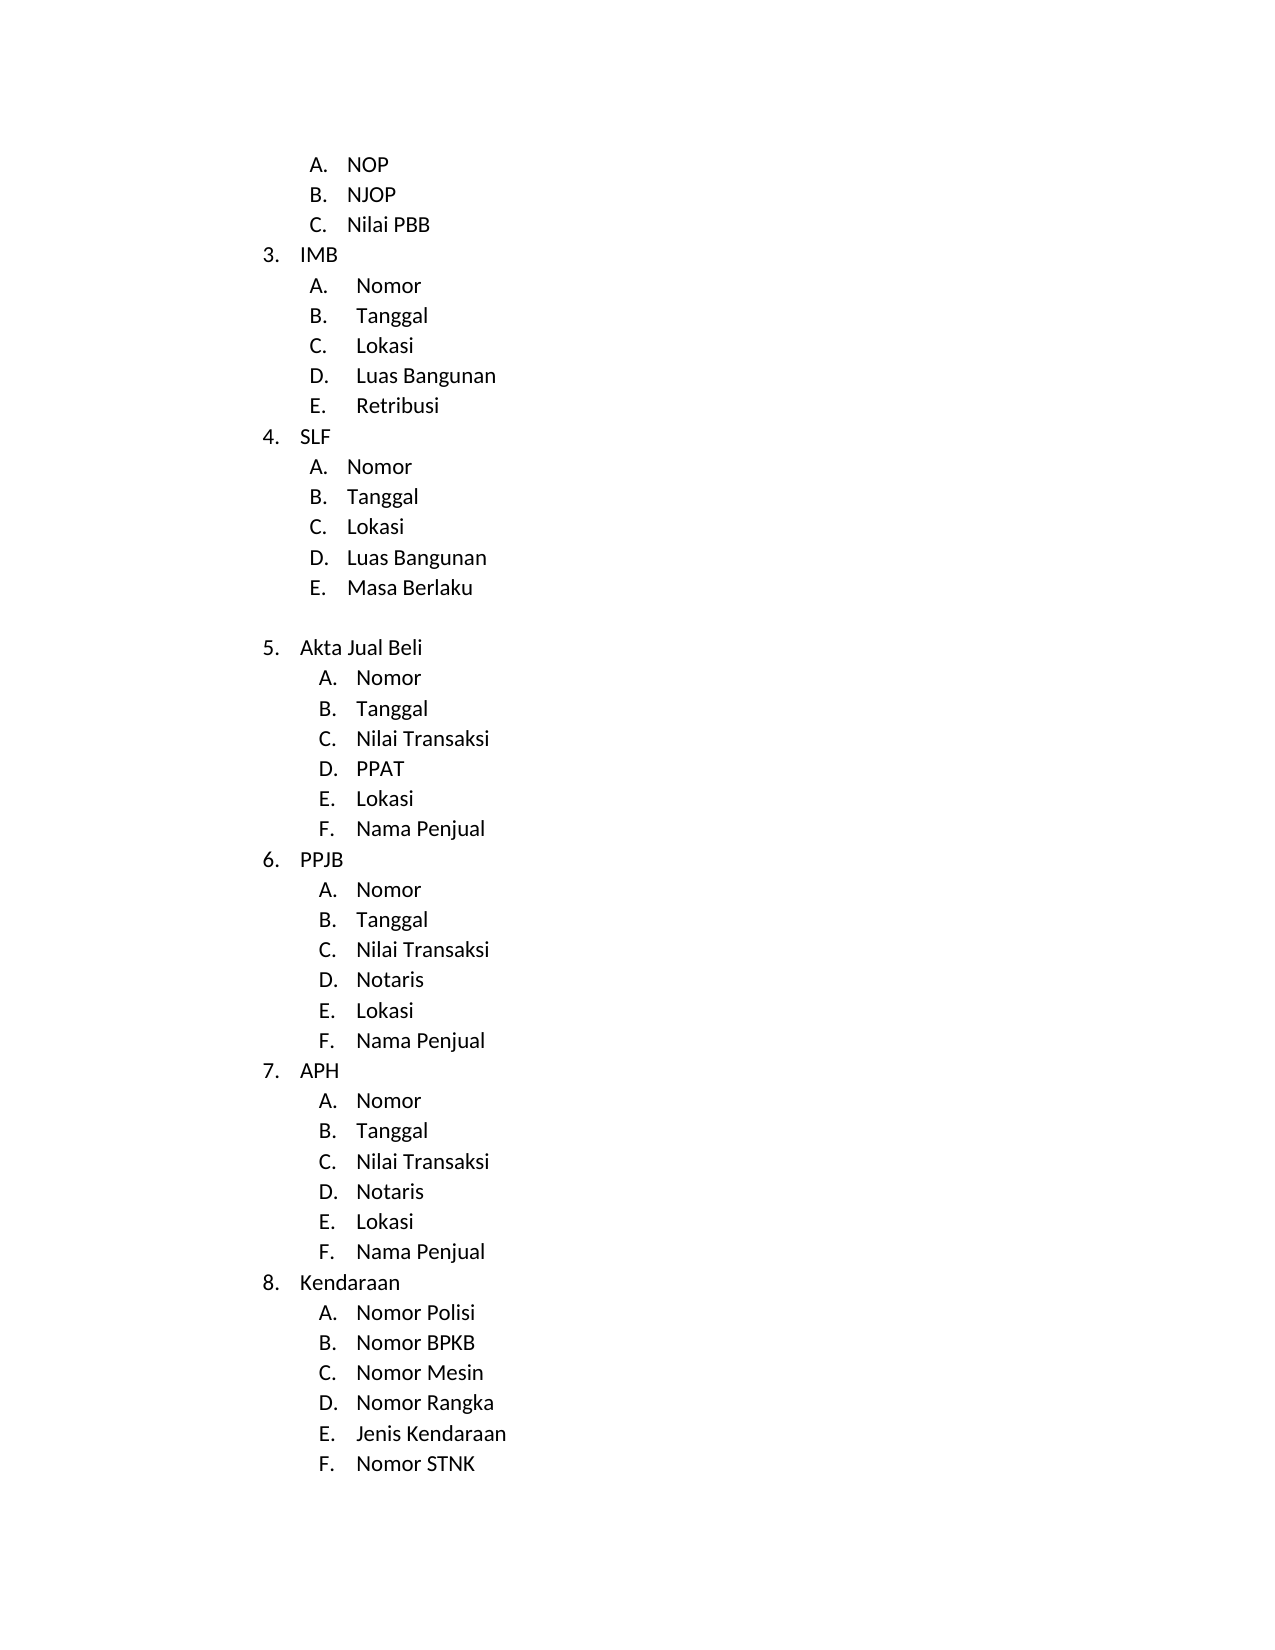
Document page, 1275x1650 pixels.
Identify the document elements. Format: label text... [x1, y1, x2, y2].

list Masa Berlaku [309, 573, 1125, 601]
list Notaris [319, 966, 1125, 994]
list Tanggal [319, 694, 1125, 722]
list Nomor [319, 663, 1125, 692]
list Nama Penjual [319, 814, 1125, 843]
list SLF [262, 422, 1125, 450]
list IMB [262, 241, 1125, 269]
list NJOP [309, 180, 1125, 208]
list Nomor [309, 452, 1125, 480]
list Nilai Transaksi [319, 724, 1125, 752]
list Tanggal [309, 301, 1125, 329]
list Nilai PBB [309, 210, 1125, 238]
list Lokasi [309, 512, 1125, 541]
list Luas Bangunan [309, 361, 1125, 389]
list Nomor Rangka [319, 1388, 1125, 1417]
list Lokasi [319, 1207, 1125, 1235]
list Jenis Kendaraan [319, 1419, 1125, 1447]
list Lokasi [319, 996, 1125, 1024]
list Notaris [319, 1177, 1125, 1205]
list Nama Penjual [319, 1237, 1125, 1266]
list Lokasi [309, 331, 1125, 359]
list Nomor BPKB [319, 1328, 1125, 1356]
list NOP [309, 150, 1125, 178]
list Lokasi [319, 784, 1125, 812]
list PPJB [262, 845, 1125, 873]
list Nomor [319, 875, 1125, 903]
list APH [262, 1056, 1125, 1084]
list Nama Penjual [319, 1026, 1125, 1054]
list Nomor STNK [319, 1449, 1125, 1477]
list Nomor [319, 1086, 1125, 1114]
list Kendaraan [262, 1268, 1125, 1296]
list Retribusi [309, 392, 1125, 420]
list Tanggal [309, 482, 1125, 510]
list Nomor [309, 271, 1125, 299]
list Nilai Transaksi [319, 1147, 1125, 1175]
list Tanggal [319, 1117, 1125, 1145]
list Nilai Transaksi [319, 935, 1125, 963]
list Nomor Polisi [319, 1298, 1125, 1326]
list Luas Bangunan [309, 543, 1125, 571]
list Nomor Mesin [319, 1358, 1125, 1386]
list PPAT [319, 754, 1125, 782]
list Akta Jual Beli [262, 633, 1125, 661]
list Tanggal [319, 905, 1125, 933]
